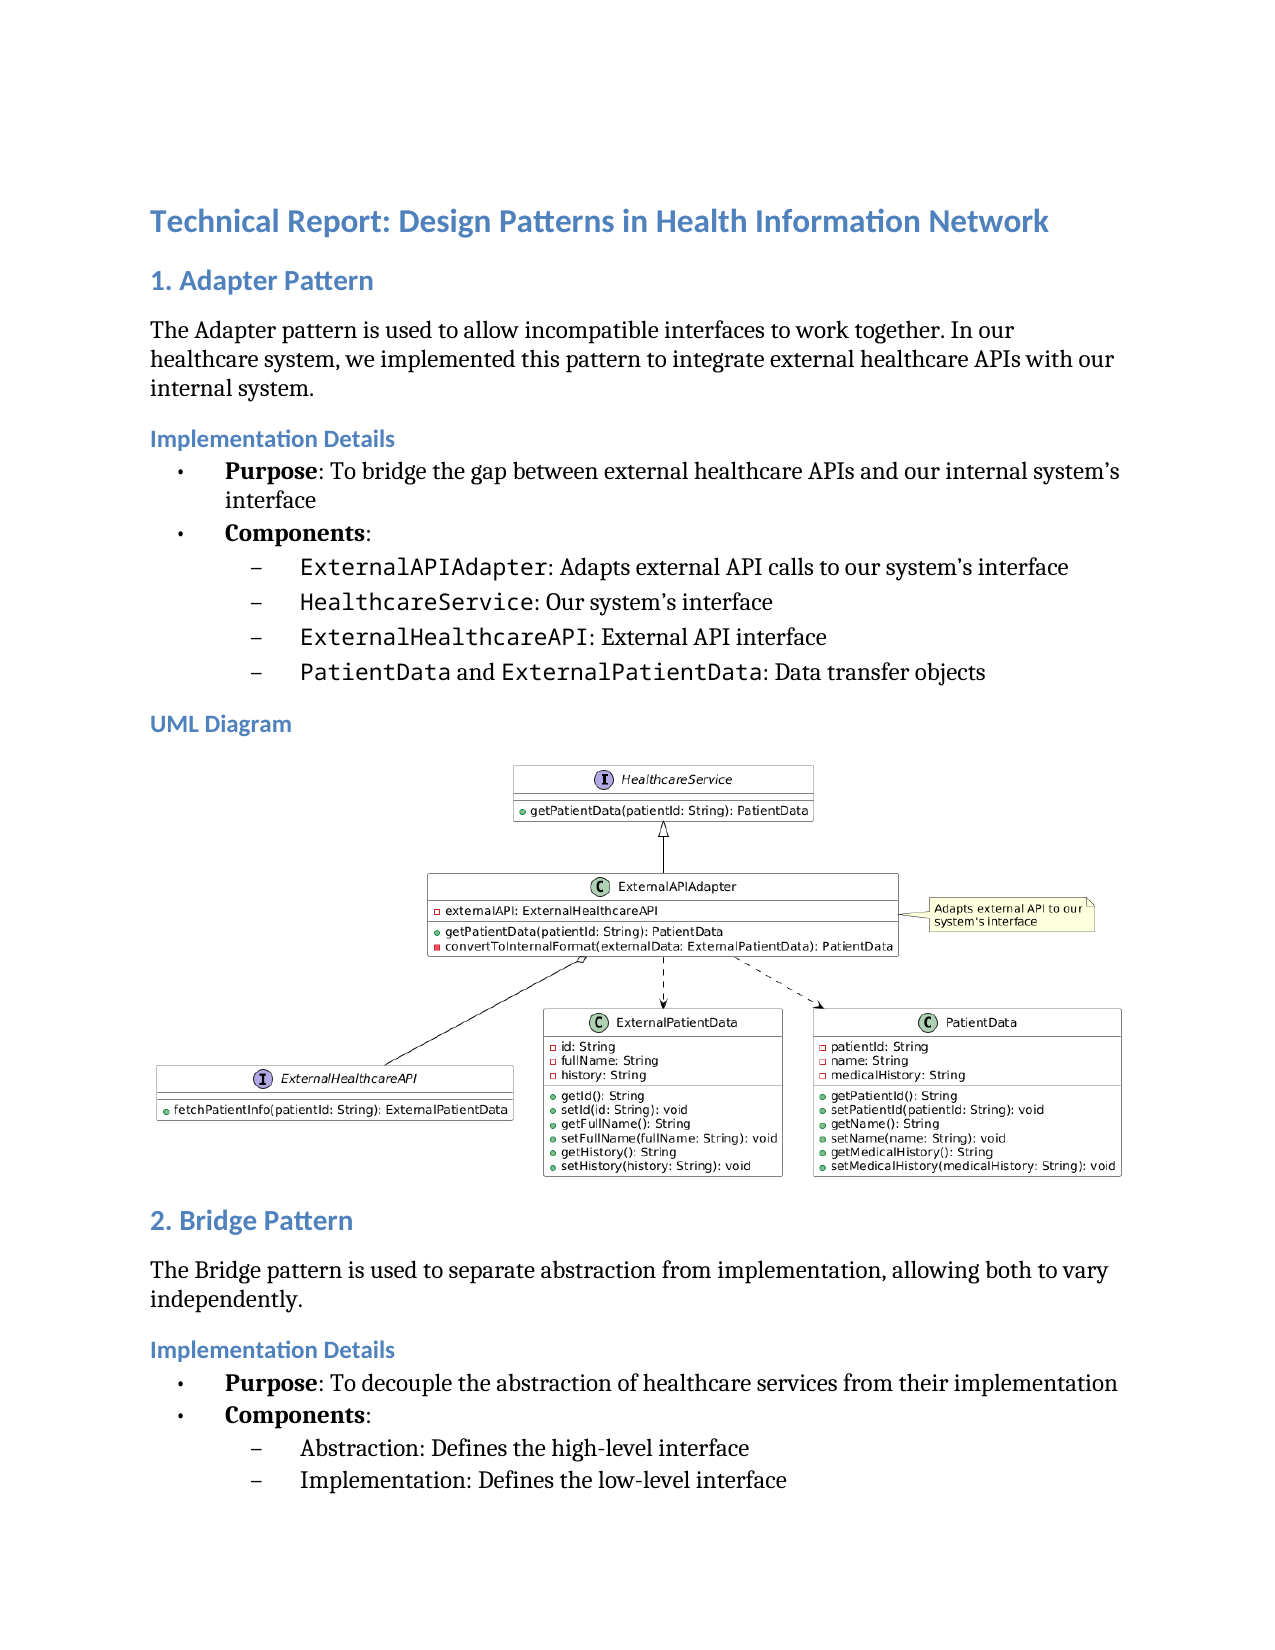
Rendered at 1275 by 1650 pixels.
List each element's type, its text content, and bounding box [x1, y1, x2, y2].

text The Bridge pattern is used to separate abstraction from implementation, allowing both to vary independently. [150, 1256, 1125, 1314]
list PatientData and ExternalPatientData: Data transfer objects [250, 656, 1125, 687]
list HealthcareService: Our system’s interface [250, 586, 1125, 617]
list Components: [175, 518, 1125, 547]
list Components: [175, 1401, 1125, 1430]
list Purpose: To decouple the abstraction of healthcare services from their implementation [175, 1369, 1125, 1397]
list ExternalAPIAdapter: Adapts external API calls to our system’s interface [250, 551, 1125, 582]
subtitle Implementation Details [150, 1334, 1125, 1365]
subtitle 1. Adapter Pattern [150, 262, 1125, 297]
list Abstraction: Defines the high-level interface [250, 1434, 1125, 1462]
list Purpose: To bridge the gap between external healthcare APIs and our internal system’s interface [175, 457, 1125, 515]
list Implementation: Defines the low-level interface [250, 1466, 1125, 1495]
subtitle Technical Report: Design Patterns in Health Information Network [150, 200, 1125, 241]
text The Adapter pattern is used to allow incompatible interfaces to work together. In our healthcare system, we implemented this pattern to integrate external healthcare APIs with our internal system. [150, 316, 1125, 402]
subtitle UML Diagram [150, 708, 1125, 739]
list ExternalHealthcareAPI: External API interface [250, 621, 1125, 652]
subtitle Implementation Details [150, 423, 1125, 453]
subtitle 2. Bridge Pattern [150, 1202, 1125, 1237]
picture [150, 759, 1125, 1181]
